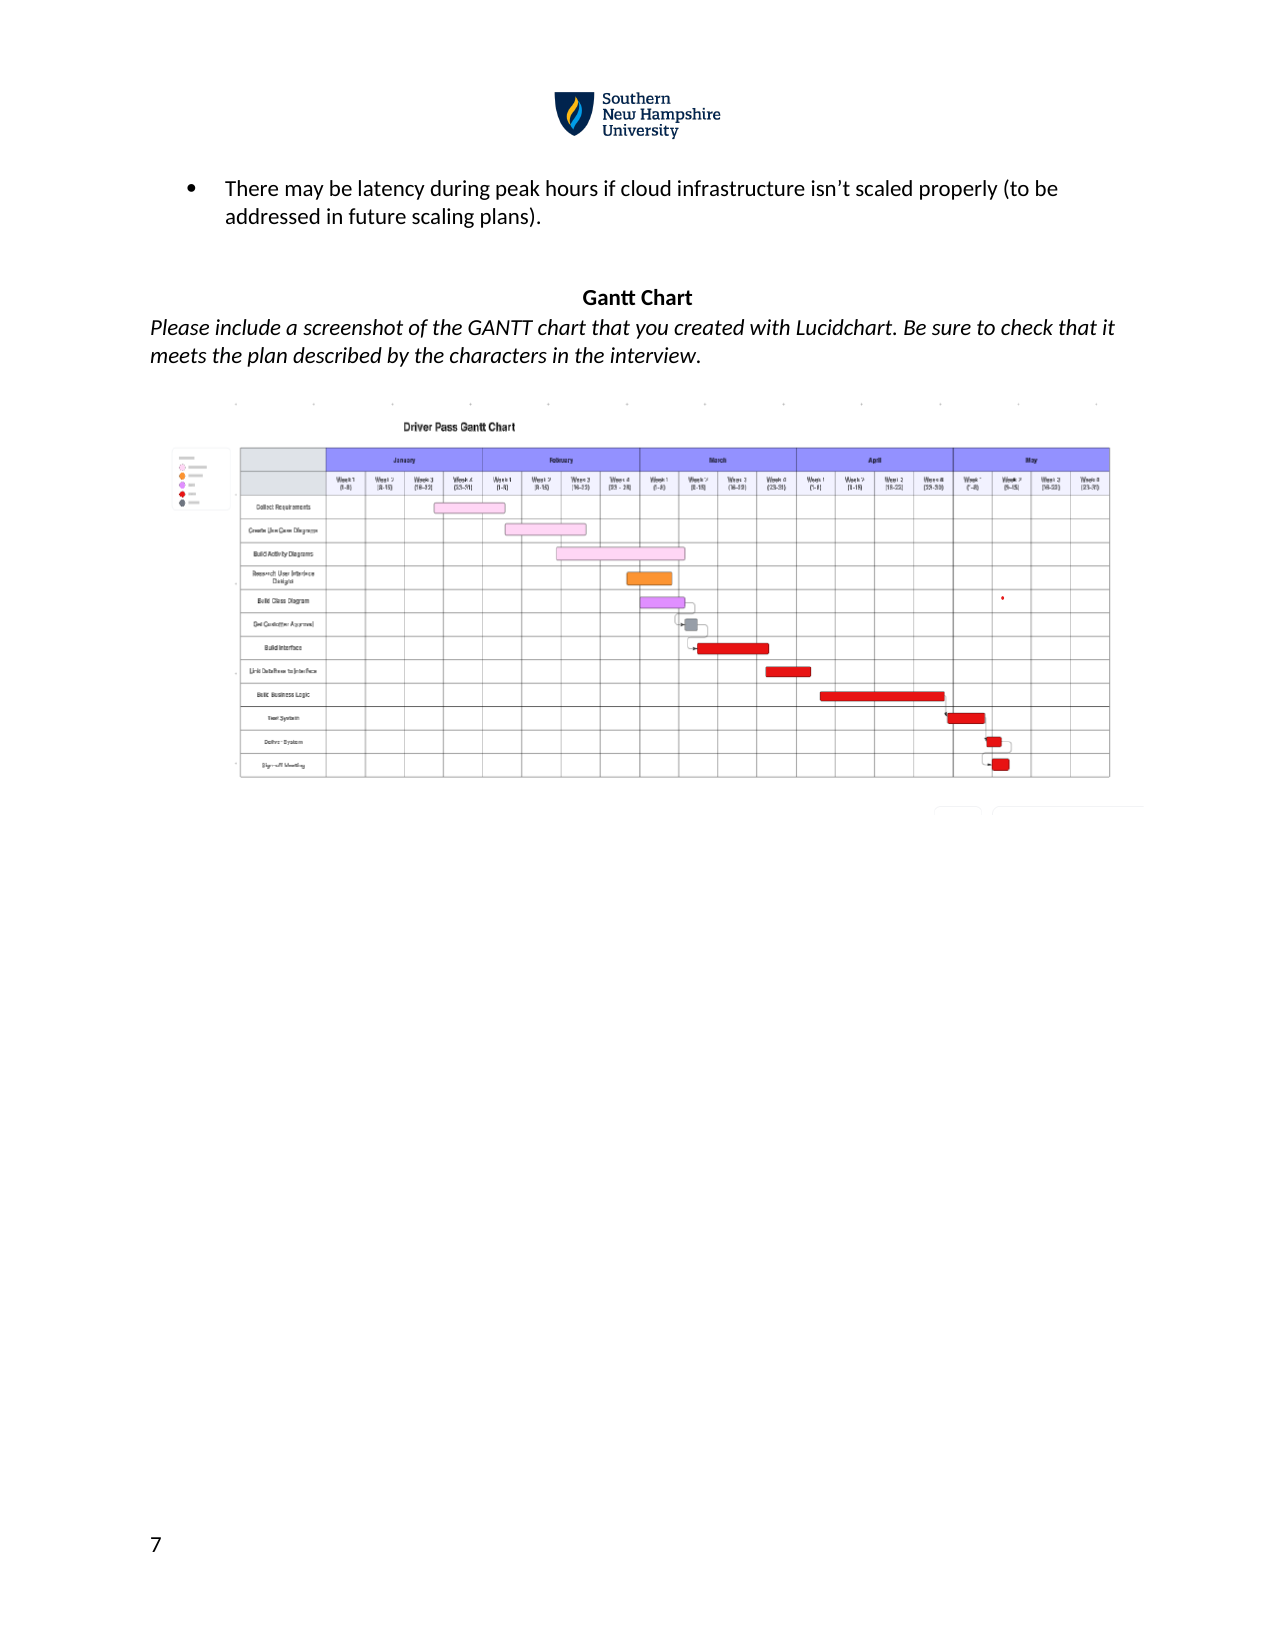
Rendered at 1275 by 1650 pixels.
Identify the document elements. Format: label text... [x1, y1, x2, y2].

text Please include a screenshot of the GANTT chart that you created with Lucidchart. Be sure to check that it meets the plan described by the characters in the interview. [150, 313, 1125, 369]
list There may be latency during peak hours if cloud infrastructure isn’t scaled properly (to be addressed in future scaling plans). [187, 174, 1125, 230]
picture [546, 75, 729, 154]
subtitle Gantt Chart [150, 283, 1125, 311]
